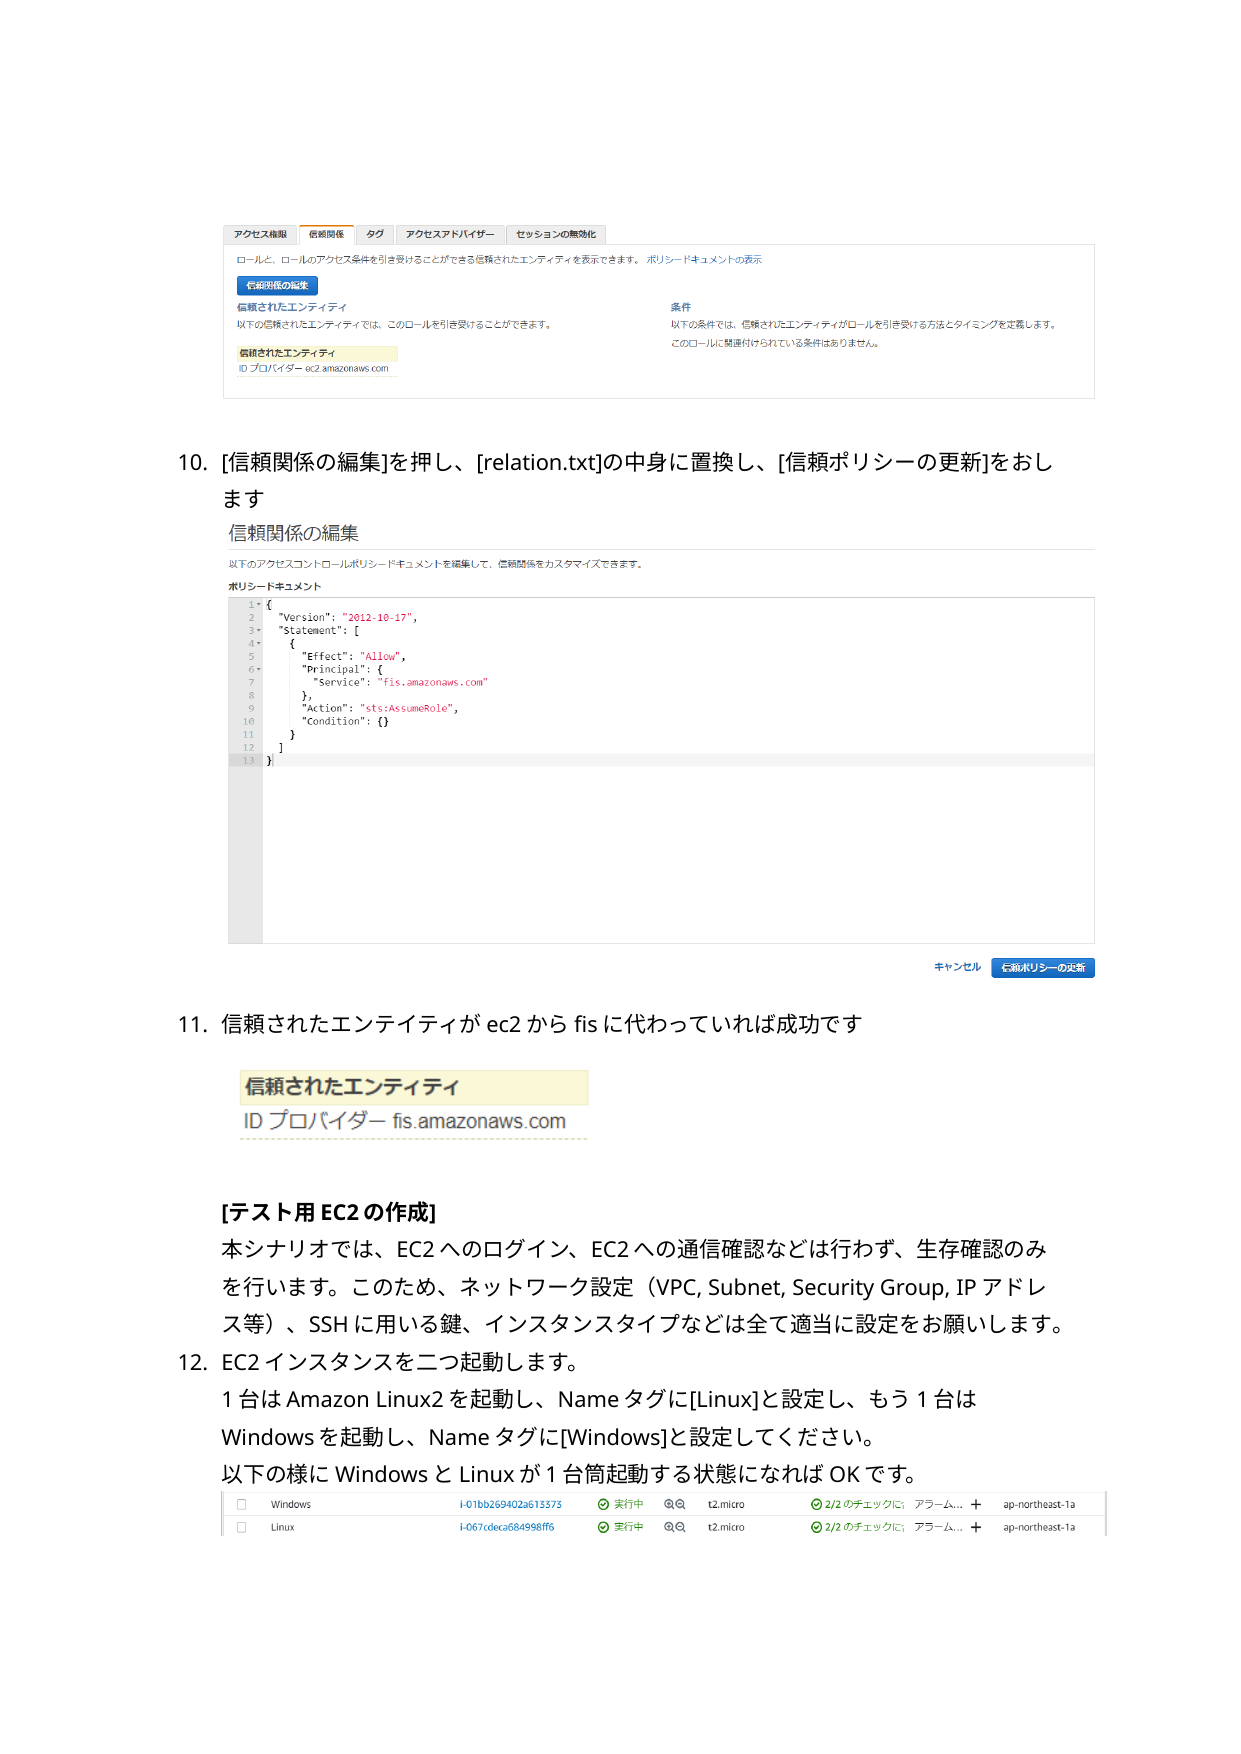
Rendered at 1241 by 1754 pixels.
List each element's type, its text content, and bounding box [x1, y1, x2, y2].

list 以下の様にWindowsとLinuxが1台筒起動する状態になればOKです。 [221, 1454, 1063, 1491]
list 1台はAmazon Linux2を起動し、Nameタグに[Linux]と設定し、もう1台はWindowsを起動し、Nameタグに[Windows]と設定してください。 [221, 1379, 1063, 1454]
picture [221, 216, 1107, 413]
list 本シナリオでは、EC2へのログイン、EC2への通信確認などは行わず、生存確認のみを行います。このため、ネットワーク設定（VPC, Subnet, Security Group, IPアドレス等）、SSHに用いる鍵、インスタンスタイプなどは全て適当に設定をお願いします。 [221, 1229, 1063, 1342]
picture [221, 516, 1107, 987]
picture [221, 1041, 625, 1160]
list [テスト用EC2の作成] [221, 1192, 1063, 1229]
list EC2インスタンスを二つ起動します。 [177, 1342, 1063, 1379]
list 信頼されたエンテイティがec2からfisに代わっていれば成功です [177, 1004, 1063, 1042]
list [信頼関係の編集]を押し、[relation.txt]の中身に置換し、[信頼ポリシーの更新]をおします [177, 442, 1063, 517]
picture [221, 1491, 1107, 1536]
